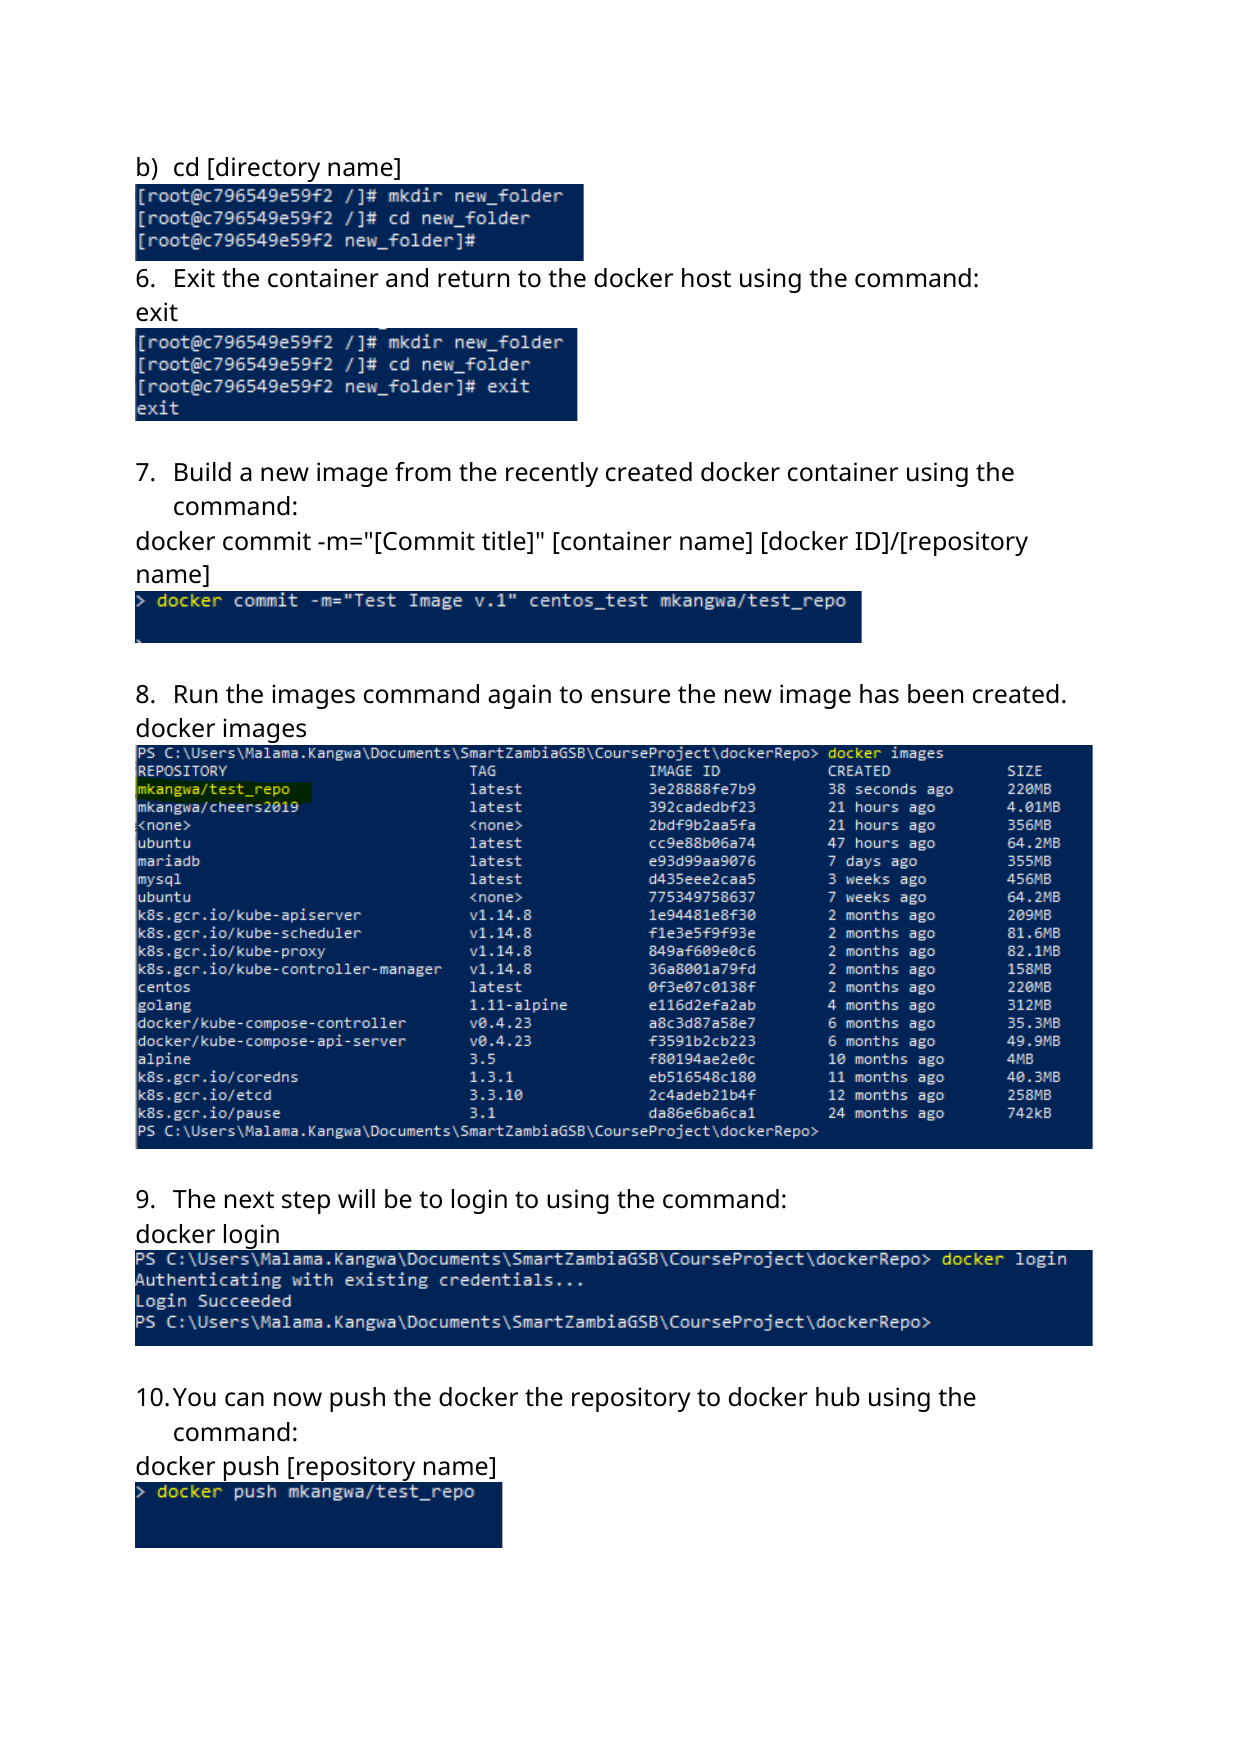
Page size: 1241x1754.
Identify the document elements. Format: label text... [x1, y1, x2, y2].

list You can now push the docker the repository to docker hub using the command: [135, 1380, 1090, 1448]
picture [135, 745, 1093, 1149]
list cd [directory name] [135, 150, 1090, 184]
picture [135, 184, 584, 261]
text docker push [repository name] [135, 1448, 1090, 1482]
list Exit the container and return to the docker host using the command: [135, 261, 1090, 295]
list The next step will be to login to using the command: [135, 1182, 1090, 1216]
list Build a new image from the recently created docker container using the command: [135, 455, 1090, 523]
list Run the images command again to ensure the new image has been created. [135, 677, 1090, 711]
text docker login [135, 1216, 1090, 1250]
text docker images [135, 711, 1090, 745]
text docker commit -m="[Commit title]" [container name] [docker ID]/[repository name] [135, 523, 1090, 591]
picture [135, 328, 578, 421]
text exit [135, 295, 1090, 329]
picture [135, 1482, 503, 1548]
picture [135, 1250, 1093, 1346]
picture [135, 591, 862, 643]
